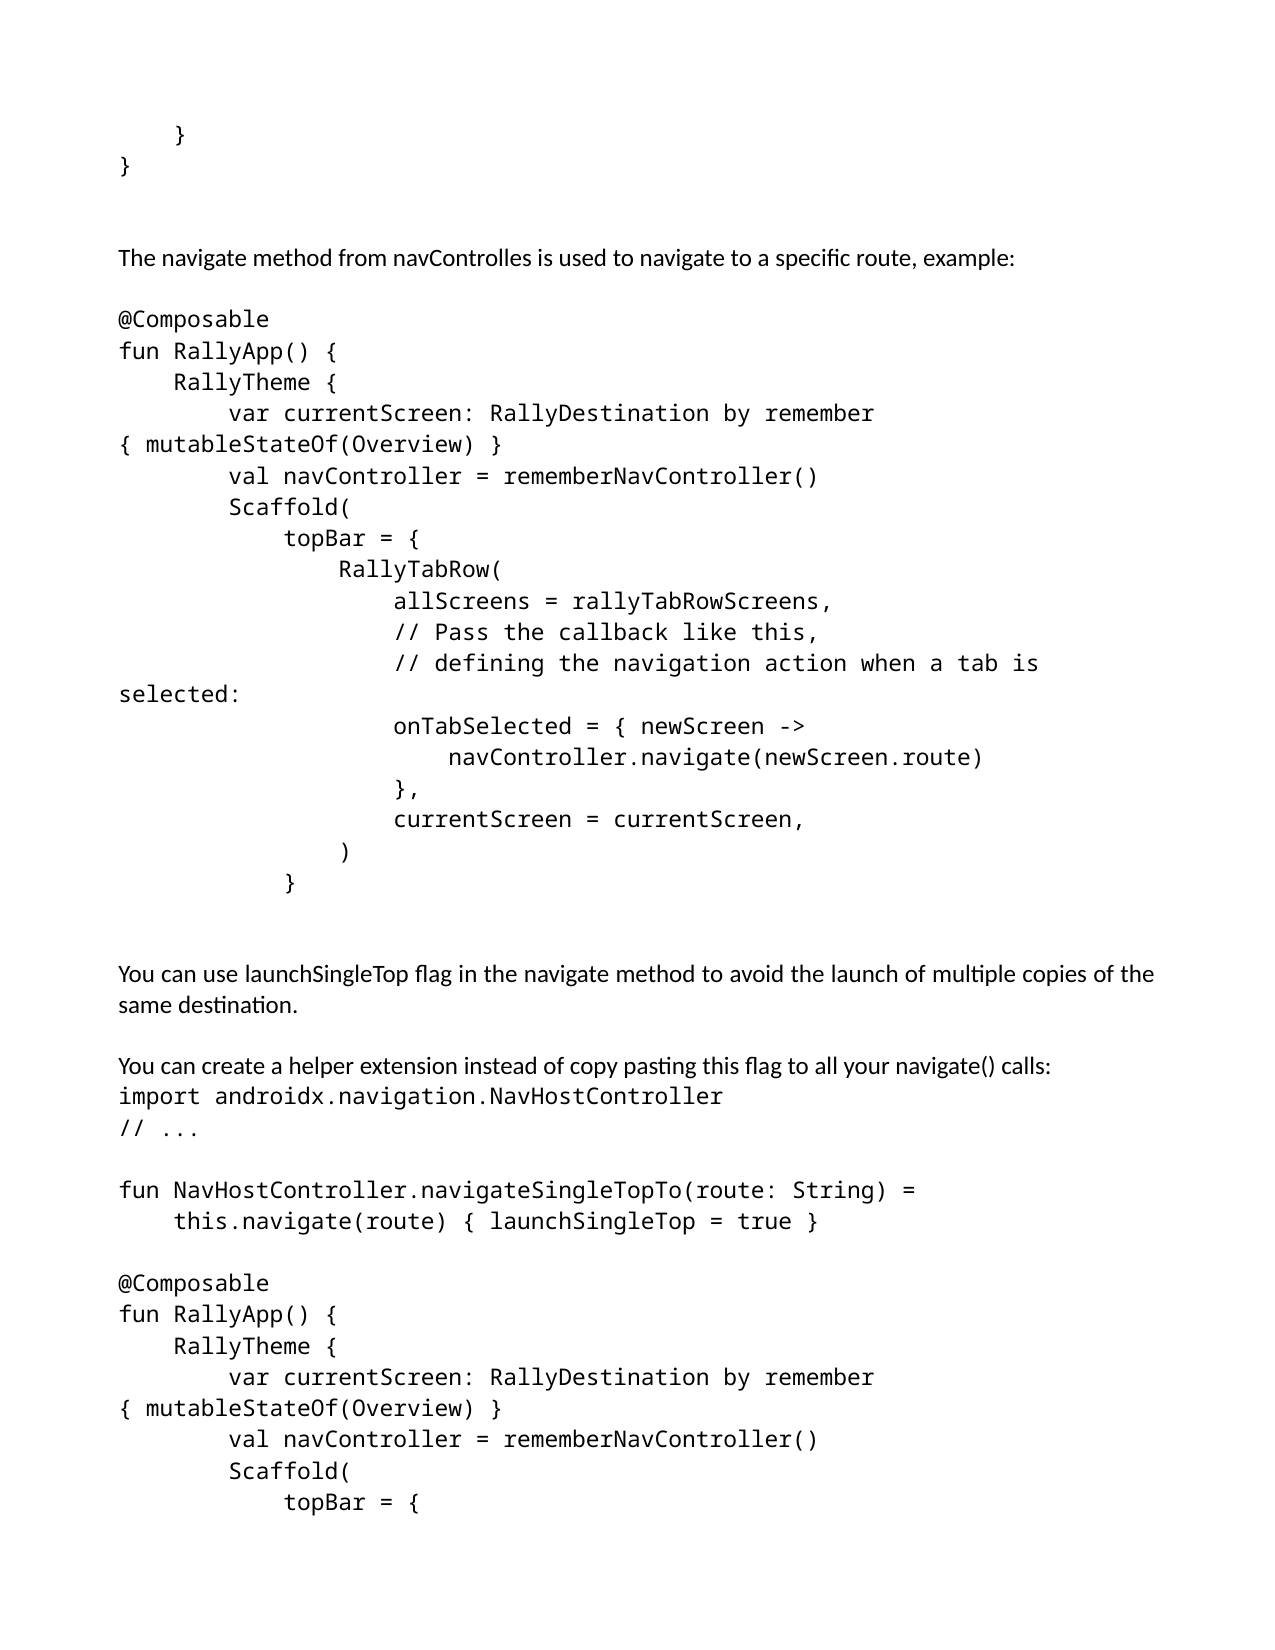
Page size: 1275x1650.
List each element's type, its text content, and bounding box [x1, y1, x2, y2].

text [118, 1267, 1157, 1517]
text @Composable fun RallyApp() { RallyTheme { var currentScreen: RallyDestination by remember { mutableStateOf(Overview) } val navController = rememberNavController() Scaffold( topBar = { RallyTabRow( allScreens = rallyTabRowScreens, // Pass the callback like this, // defining the navigation action when a tab is selected: onTabSelected = { newScreen -> navController.navigate(newScreen.route) }, currentScreen = currentScreen, ) } [118, 303, 1157, 897]
text You can create a helper extension instead of copy pasting this flag to all your navigate() calls: [118, 1050, 1157, 1080]
text You can use launchSingleTop flag in the navigate method to avoid the launch of multiple copies of the same destination. [118, 958, 1157, 1019]
text import androidx.navigation.NavHostController // ... fun NavHostController.navigateSingleTopTo(route: String) = this.navigate(route) { launchSingleTop = true } [118, 1080, 1157, 1237]
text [118, 118, 1157, 181]
text The navigate method from navControlles is used to navigate to a specific route, example: [118, 242, 1157, 273]
